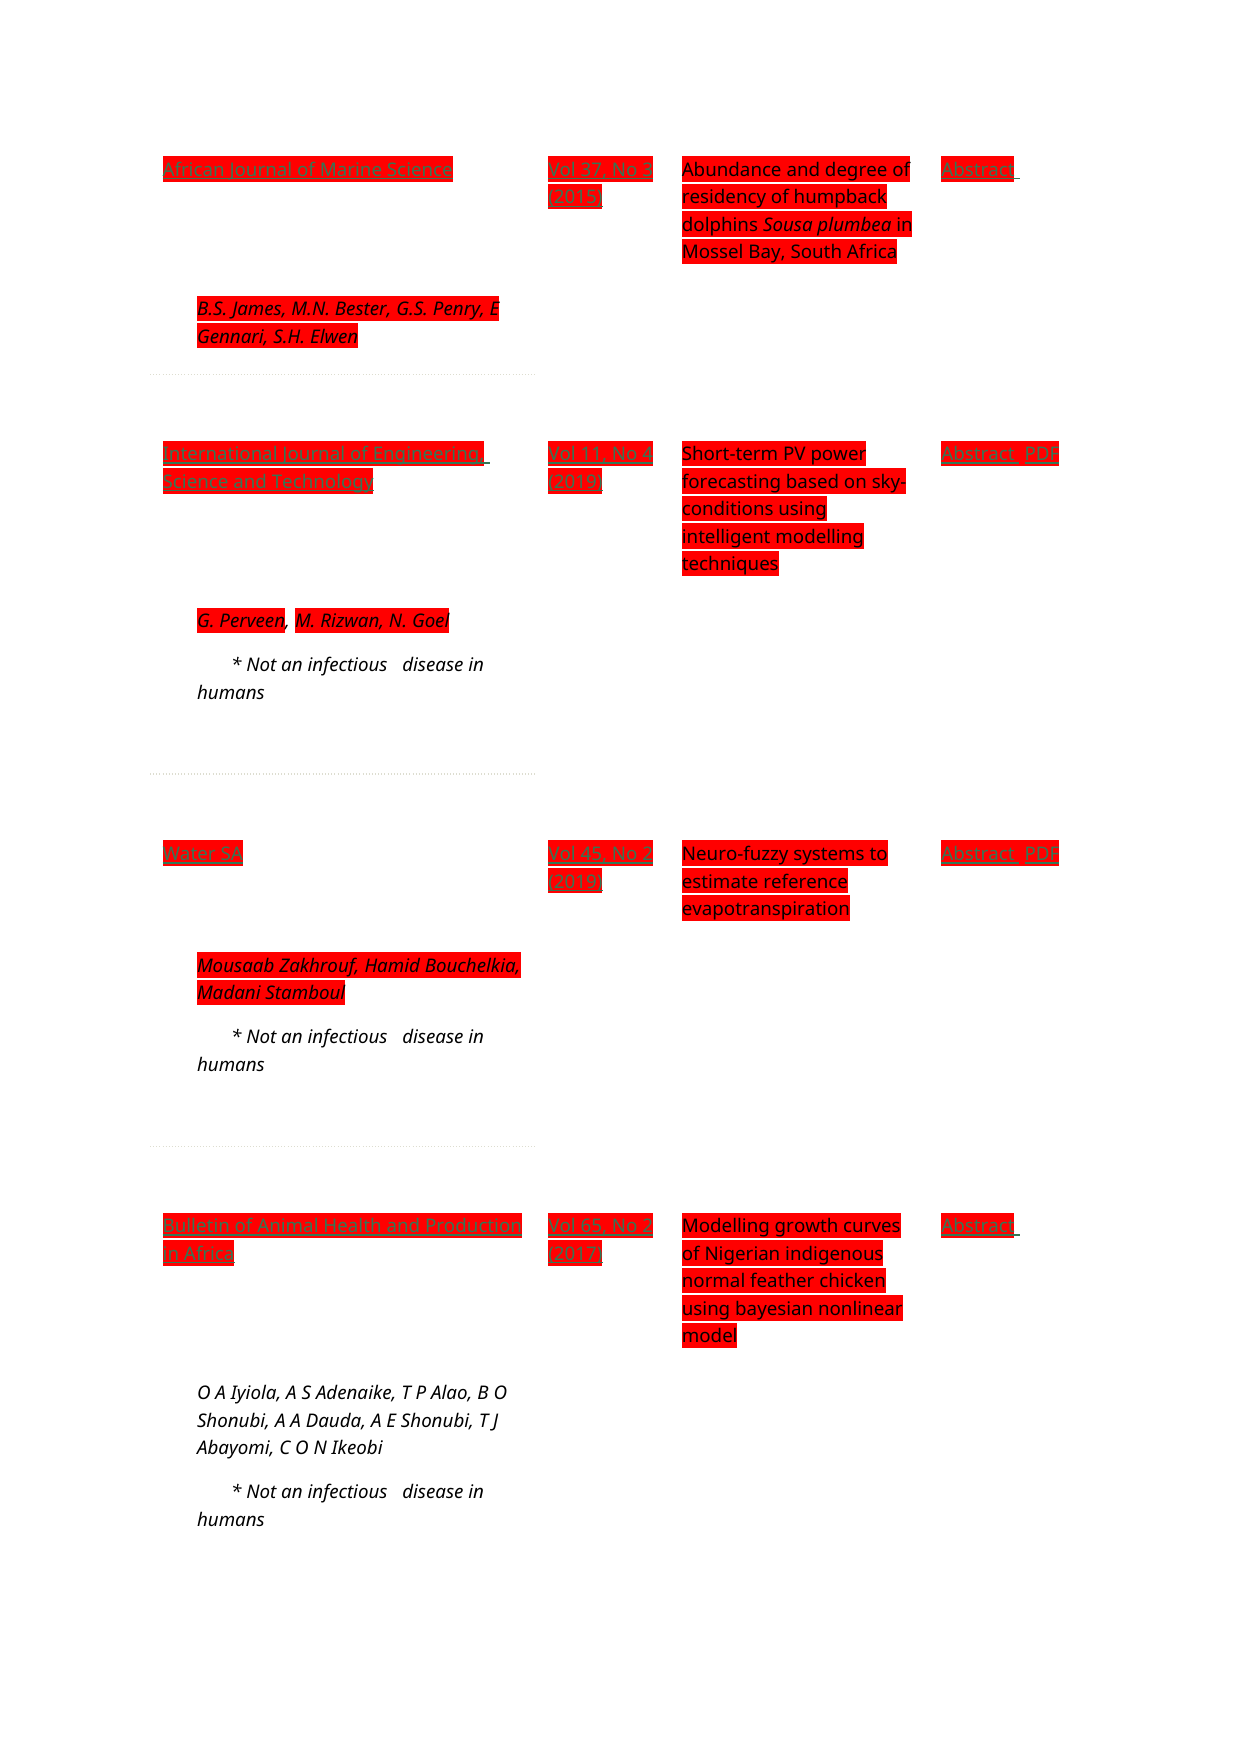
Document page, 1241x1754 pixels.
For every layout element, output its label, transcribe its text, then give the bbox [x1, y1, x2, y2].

table_cell Bulletin of Animal Health and Production in Africa [150, 1206, 536, 1373]
table_cell African Journal of Marine Science [150, 150, 536, 289]
table_cell Short-term PV power forecasting based on sky-conditions using intelligent modelling techniques [669, 434, 929, 601]
table_cell B.S. James, M.N. Bester, G.S. Penry, E Gennari, S.H. Elwen [150, 289, 536, 373]
table_cell Abstract PDF [929, 434, 1085, 601]
table_cell Vol 11, No 4 (2019) [536, 434, 669, 601]
table_cell Abstract [929, 1206, 1085, 1373]
table_cell [150, 773, 536, 834]
table_cell Water SA [150, 834, 536, 946]
table_cell Abstract [929, 150, 1085, 289]
table_cell Abundance and degree of residency of humpback dolphins Sousa plumbea in Mossel Bay, South Africa [669, 150, 929, 289]
table_cell Abstract PDF [929, 834, 1085, 946]
table_cell [150, 1146, 536, 1206]
table_cell International Journal of Engineering, Science and Technology [150, 434, 536, 601]
table_cell Neuro-fuzzy systems to estimate reference evapotranspiration [669, 834, 929, 946]
table_cell Vol 45, No 2 (2019) [536, 834, 669, 946]
table_cell Vol 37, No 3 (2015) [536, 150, 669, 289]
table_cell Modelling growth curves of Nigerian indigenous normal feather chicken using bayesian nonlinear model [669, 1206, 929, 1373]
table_cell O A Iyiola, A S Adenaike, T P Alao, B O Shonubi, A A Dauda, A E Shonubi, T J Abayomi, C O N Ikeobi * Not an infectious disease in humans [150, 1373, 536, 1600]
table_cell [150, 374, 536, 434]
table_cell G. Perveen, M. Rizwan, N. Goel * Not an infectious disease in humans [150, 601, 536, 773]
table_cell Mousaab Zakhrouf, Hamid Bouchelkia, Madani Stamboul * Not an infectious disease in humans [150, 946, 536, 1146]
table_cell Vol 65, No 2 (2017) [536, 1206, 669, 1373]
